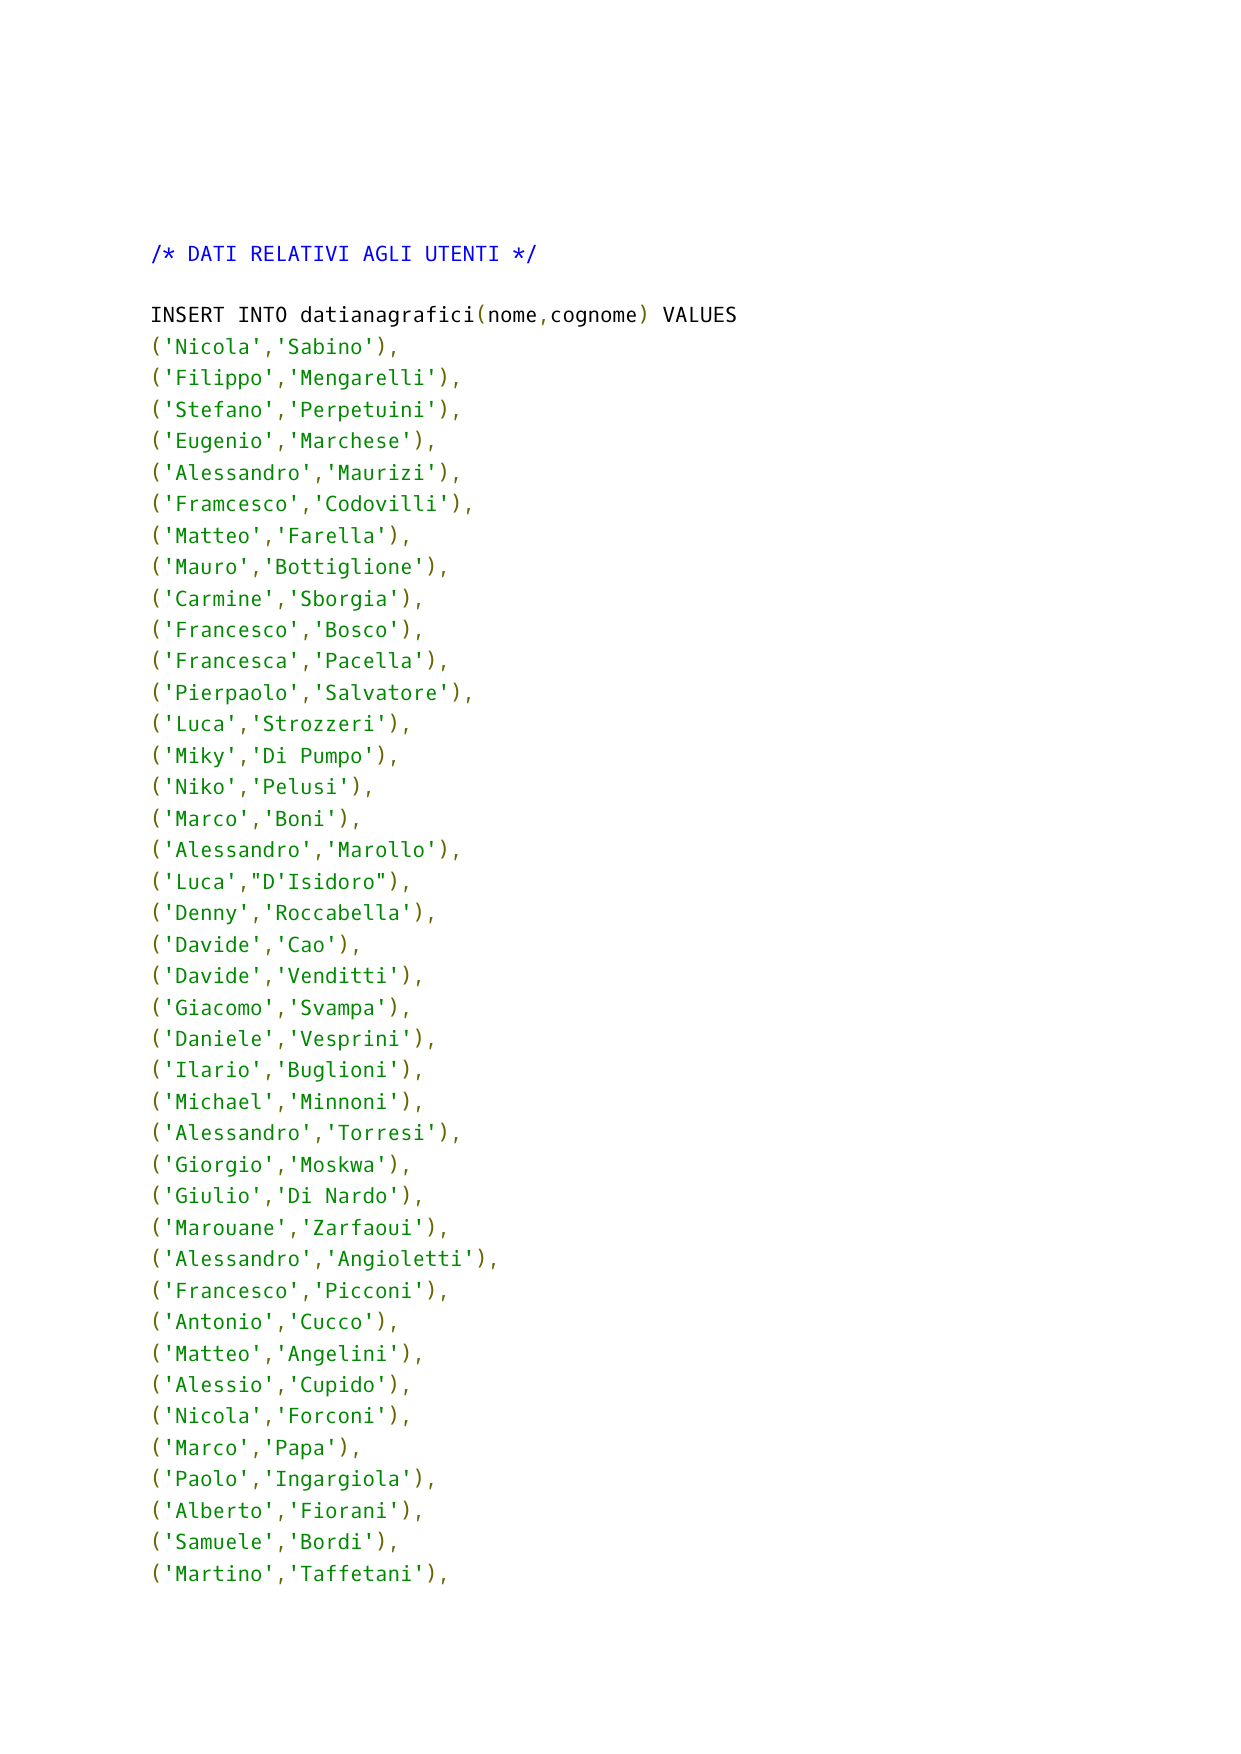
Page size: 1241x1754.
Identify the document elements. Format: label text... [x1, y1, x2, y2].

text ('Samuele','Bordi'), [150, 1529, 1090, 1557]
text ('Martino','Taffetani'), [150, 1561, 1090, 1588]
text ('Framcesco','Codovilli'), [150, 491, 1090, 518]
text ('Francesca','Pacella'), [150, 648, 1090, 676]
text ('Daniele','Vesprini'), [150, 1026, 1090, 1053]
text ('Davide','Venditti'), [150, 963, 1090, 990]
text ('Antonio','Cucco'), [150, 1309, 1090, 1336]
text ('Giorgio','Moskwa'), [150, 1152, 1090, 1179]
text ('Nicola','Sabino'), [150, 334, 1090, 361]
text ('Marco','Papa'), [150, 1435, 1090, 1462]
text ('Mauro','Bottiglione'), [150, 554, 1090, 581]
text ('Matteo','Farella'), [150, 522, 1090, 550]
text ('Davide','Cao'), [150, 931, 1090, 959]
text ('Alessandro','Marollo'), [150, 837, 1090, 864]
text ('Marco','Boni'), [150, 806, 1090, 833]
text ('Giacomo','Svampa'), [150, 994, 1090, 1022]
text ('Eugenio','Marchese'), [150, 428, 1090, 456]
text ('Alessio','Cupido'), [150, 1372, 1090, 1399]
text ('Alessandro','Angioletti'), [150, 1246, 1090, 1273]
text INSERT INTO datianagrafici(nome,cognome) VALUES [150, 302, 1090, 330]
text /* DATI RELATIVI AGLI UTENTI */ [150, 241, 1090, 268]
text ('Stefano','Perpetuini'), [150, 397, 1090, 424]
text ('Alessandro','Torresi'), [150, 1120, 1090, 1148]
text ('Niko','Pelusi'), [150, 774, 1090, 802]
text ('Alberto','Fiorani'), [150, 1498, 1090, 1525]
text ('Francesco','Bosco'), [150, 617, 1090, 644]
text ('Ilario','Buglioni'), [150, 1057, 1090, 1085]
text ('Francesco','Picconi'), [150, 1277, 1090, 1305]
text ('Filippo','Mengarelli'), [150, 365, 1090, 393]
text ('Nicola','Forconi'), [150, 1403, 1090, 1431]
text ('Marouane','Zarfaoui'), [150, 1214, 1090, 1242]
text ('Paolo','Ingargiola'), [150, 1466, 1090, 1494]
text ('Giulio','Di Nardo'), [150, 1183, 1090, 1211]
text ('Luca','Strozzeri'), [150, 711, 1090, 739]
text ('Miky','Di Pumpo'), [150, 743, 1090, 770]
text ('Luca',"D'Isidoro"), [150, 868, 1090, 896]
text ('Matteo','Angelini'), [150, 1340, 1090, 1368]
text ('Michael','Minnoni'), [150, 1089, 1090, 1116]
text ('Alessandro','Maurizi'), [150, 459, 1090, 487]
text ('Carmine','Sborgia'), [150, 585, 1090, 613]
text ('Denny','Roccabella'), [150, 900, 1090, 927]
text ('Pierpaolo','Salvatore'), [150, 680, 1090, 707]
